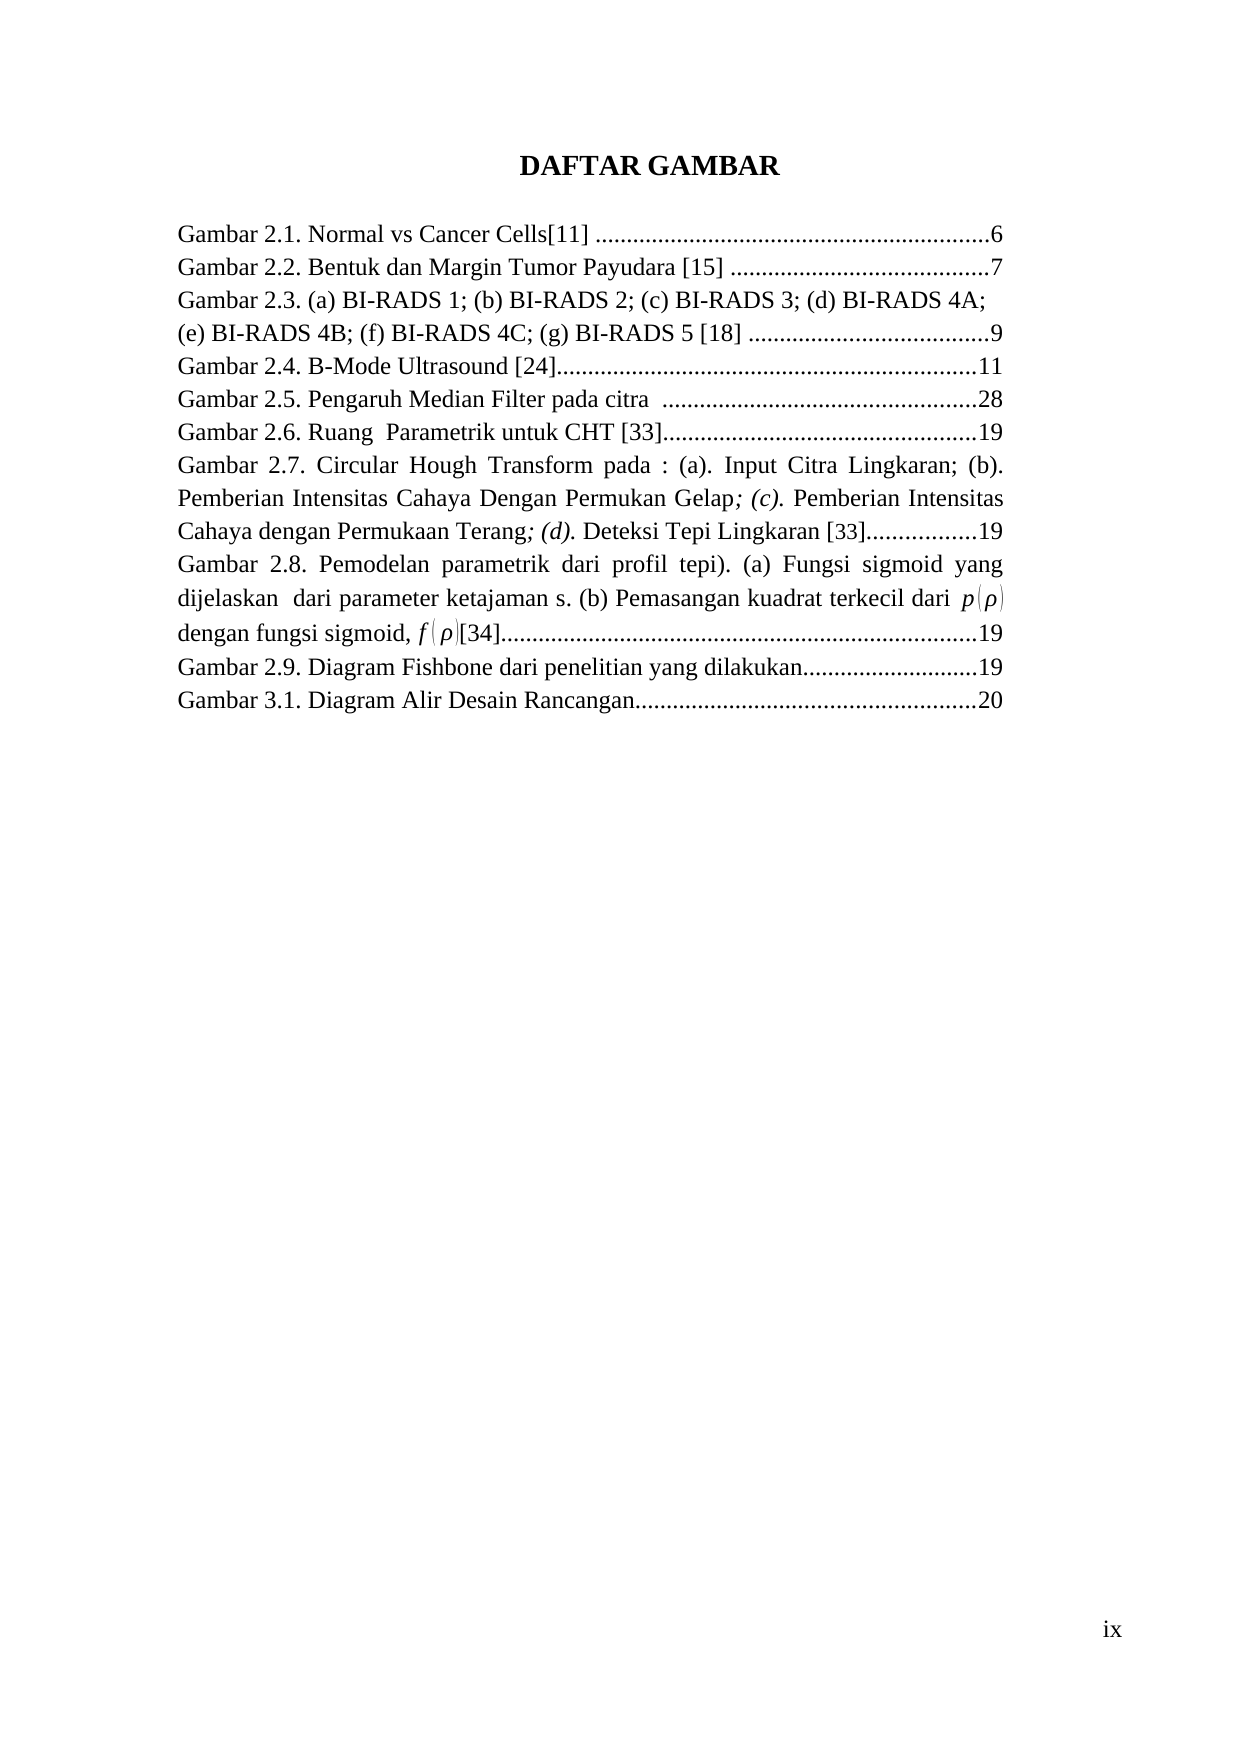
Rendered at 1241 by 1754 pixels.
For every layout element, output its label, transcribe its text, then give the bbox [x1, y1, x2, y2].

text Gambar 2.6. Ruang Parametrik untuk CHT [33] 19 [177, 417, 1004, 446]
text Gambar 3.1. Diagram Alir Desain Rancangan. 20 [177, 685, 1004, 714]
text Gambar 2.2. Bentuk dan Margin Tumor Payudara [15] 7 [177, 252, 1004, 281]
text Gambar 2.5. Pengaruh Median Filter pada citra 28 [177, 384, 1004, 413]
text Gambar 2.8. Pemodelan parametrik dari profil tepi). (a) Fungsi sigmoid yang dijelaskan dari parameter ketajaman s. (b) Pemasangan kuadrat terkecil dari dengan fungsi sigmoid, [34] 19 [177, 549, 1004, 648]
text Gambar 2.1. Normal vs Cancer Cells[11] 6 [177, 219, 1004, 248]
text (e) BI-RADS 4B; (f) BI-RADS 4C; (g) BI-RADS 5 [18] 9 [177, 318, 1004, 347]
text Gambar 2.7. Circular Hough Transform pada : (a). Input Citra Lingkaran; (b). Pemberian Intensitas Cahaya Dengan Permukan Gelap; (c). Pemberian Intensitas Cahaya dengan Permukaan Terang; (d). Deteksi Tepi Lingkaran [33] 19 [177, 450, 1004, 545]
subtitle DAFTAR GAMBAR [177, 148, 1122, 181]
text Gambar 2.4. B-Mode Ultrasound [24] 11 [177, 351, 1004, 380]
text Gambar 2.3. (a) BI-RADS 1; (b) BI-RADS 2; (c) BI-RADS 3; (d) BI-RADS 4A; [177, 285, 1004, 314]
text Gambar 2.9. Diagram Fishbone dari penelitian yang dilakukan. 19 [177, 652, 1004, 681]
